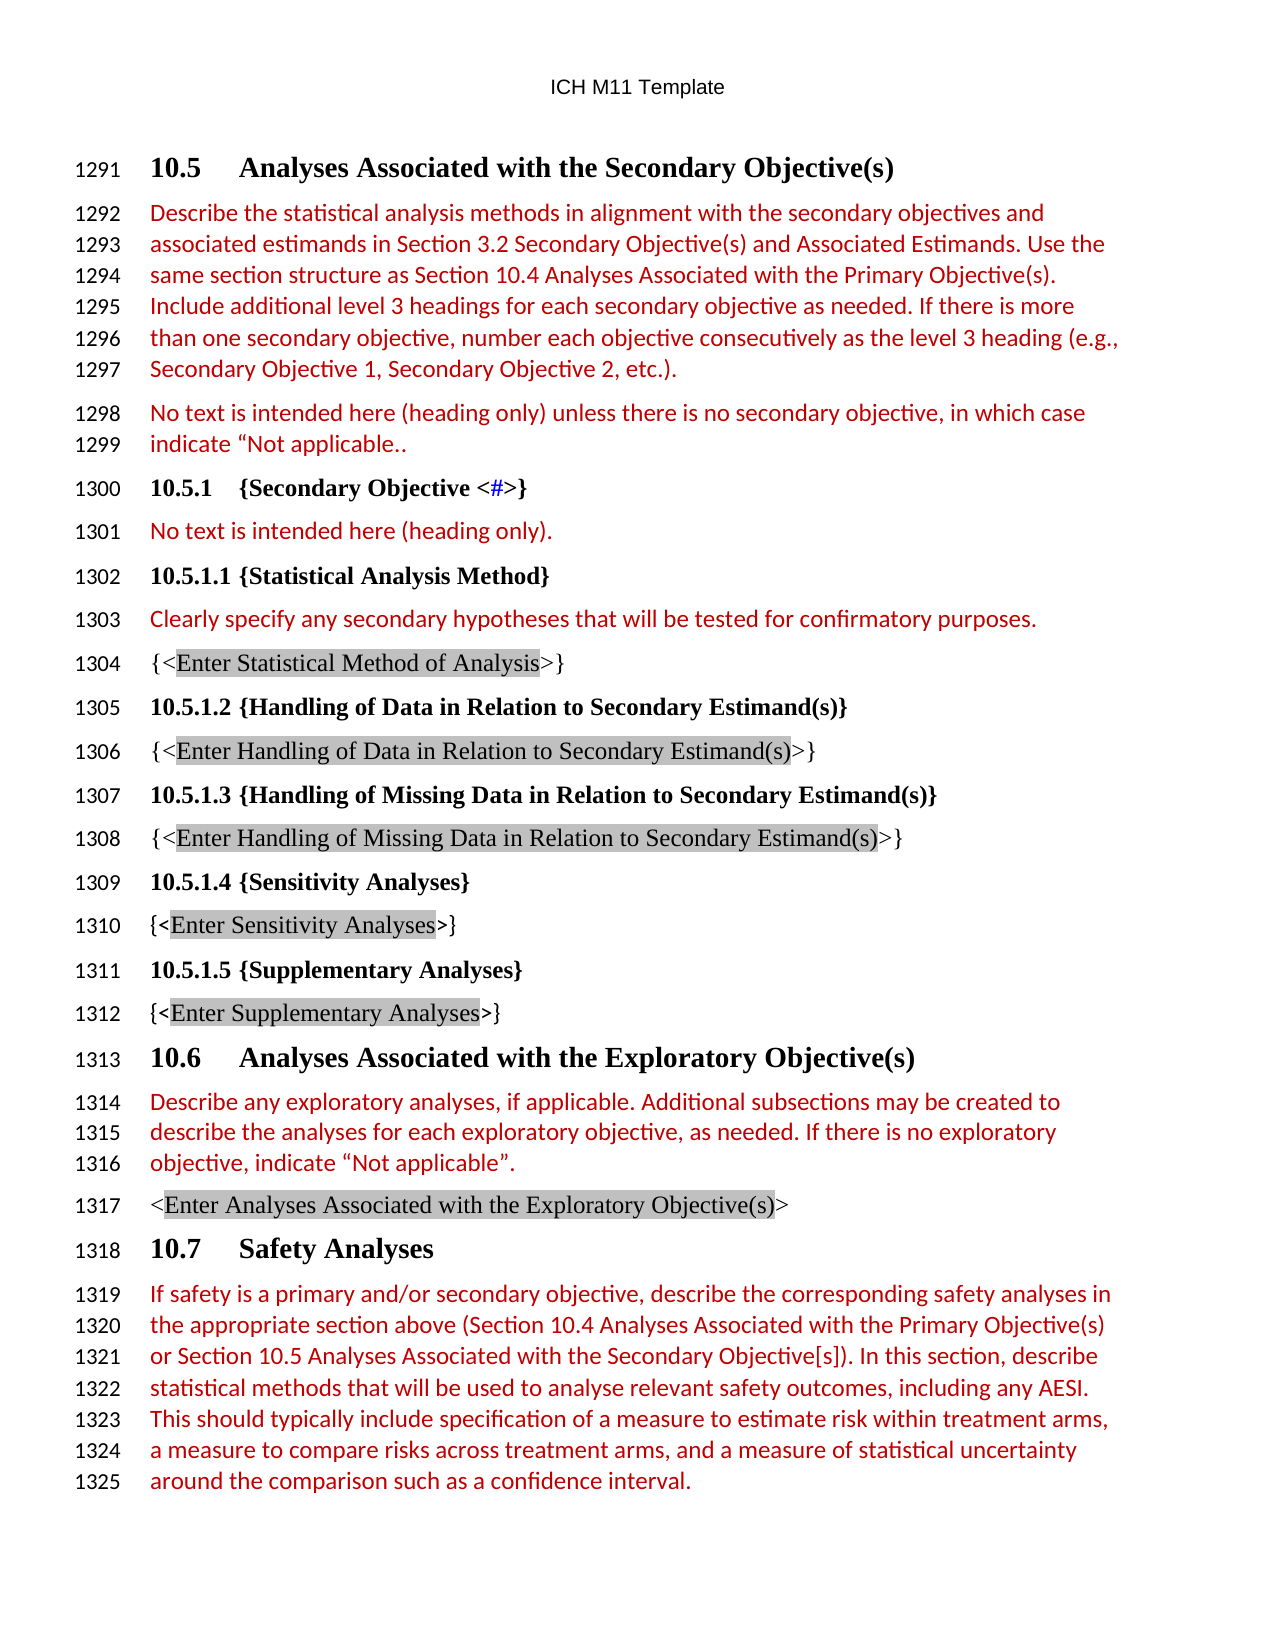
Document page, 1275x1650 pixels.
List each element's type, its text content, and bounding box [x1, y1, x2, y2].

text No text is intended here (heading only) unless there is no secondary objective, in which case indicate “Not applicable.. [150, 396, 1125, 458]
subtitle Analyses Associated with the Secondary Objective(s) [150, 150, 1125, 183]
text {<Enter Handling of Missing Data in Relation to Secondary Estimand(s)>} [150, 821, 1125, 852]
text {<Enter Handling of Data in Relation to Secondary Estimand(s)>} [150, 733, 1125, 765]
subtitle Analyses Associated with the Exploratory Objective(s) [150, 1040, 1125, 1073]
subtitle {Statistical Analysis Method} [150, 558, 1125, 590]
text <Enter Analyses Associated with the Exploratory Objective(s)> [775, 1190, 1125, 1219]
text Clearly specify any secondary hypotheses that will be tested for confirmatory purposes. [150, 602, 1125, 633]
subtitle Safety Analyses [150, 1231, 1125, 1265]
text No text is intended here (heading only). [150, 515, 1125, 546]
text {<Enter Sensitivity Analyses>} [150, 908, 1125, 940]
subtitle {Handling of Missing Data in Relation to Secondary Estimand(s)} [150, 777, 1125, 808]
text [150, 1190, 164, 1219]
subtitle {Secondary Objective <#>} [150, 471, 1125, 502]
text Describe the statistical analysis methods in alignment with the secondary objectives and associated estimands in Section 3.2 Secondary Objective(s) and Associated Estimands. Use the same section structure as Section 10.4 Analyses Associated with the Primary Objective(s). Include additional level 3 headings for each secondary objective as needed. If there is more than one secondary objective, number each objective consecutively as the level 3 heading (e.g., Secondary Objective 1, Secondary Objective 2, etc.). [150, 196, 1125, 383]
subtitle {Supplementary Analyses} [150, 952, 1125, 983]
text {<Enter Statistical Method of Analysis>} [150, 646, 1125, 677]
text {<Enter Supplementary Analyses>} [150, 996, 1125, 1027]
subtitle {Sensitivity Analyses} [150, 865, 1125, 896]
text Describe any exploratory analyses, if applicable. Additional subsections may be created to describe the analyses for each exploratory objective, as needed. If there is no exploratory objective, indicate “Not applicable”. [516, 1086, 1125, 1177]
text If safety is a primary and/or secondary objective, describe the corresponding safety analyses in the appropriate section above (Section 10.4 Analyses Associated with the Primary Objective(s) or Section 10.5 Analyses Associated with the Secondary Objective[s]). In this section, describe statistical methods that will be used to analyse relevant safety outcomes, including any AESI. This should typically include specification of a measure to estimate risk within treatment arms, a measure to compare risks across treatment arms, and a measure of statistical uncertainty around the comparison such as a confidence interval. [150, 1277, 1125, 1496]
subtitle {Handling of Data in Relation to Secondary Estimand(s)} [150, 690, 1125, 721]
